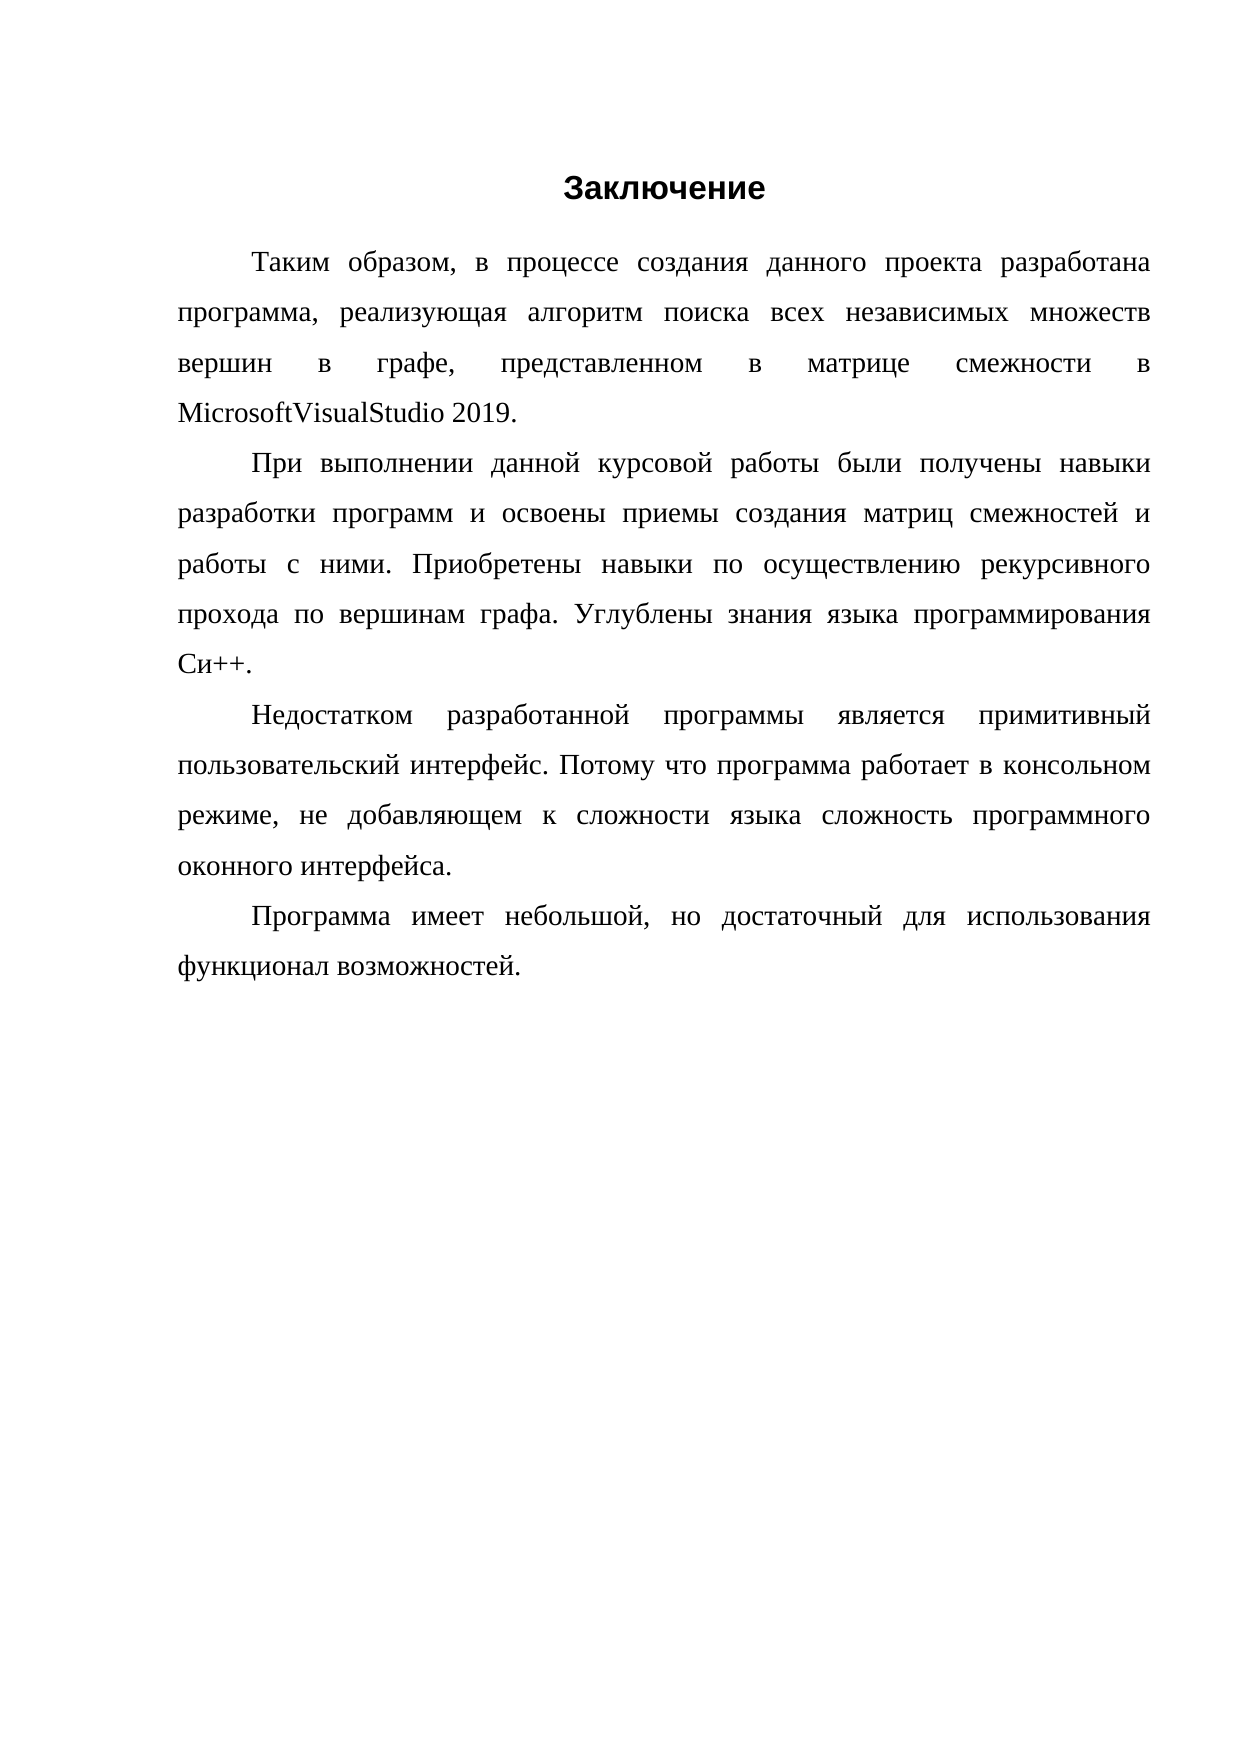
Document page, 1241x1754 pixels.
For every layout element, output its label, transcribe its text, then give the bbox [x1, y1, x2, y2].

text Программа имеет небольшой, но достаточный для использования функционал возможностей. [177, 898, 1152, 982]
text Таким образом, в процессе создания данного проекта разработана программа, реализующая алгоритм поиска всех независимых множеств вершин в графе, представленном в матрице смежности в MicrosoftVisualStudio 2019. [177, 244, 1152, 428]
subtitle Заключение [251, 168, 1078, 207]
text Недостатком разработанной программы является примитивный пользовательский интерфейс. Потому что программа работает в консольном режиме, не добавляющем к сложности языка сложность программного оконного интерфейса. [177, 697, 1152, 881]
text При выполнении данной курсовой работы были получены навыки разработки программ и освоены приемы создания матриц смежностей и работы с ними. Приобретены навыки по осуществлению рекурсивного прохода по вершинам графа. Углублены знания языка программирования Cи++. [177, 445, 1152, 680]
